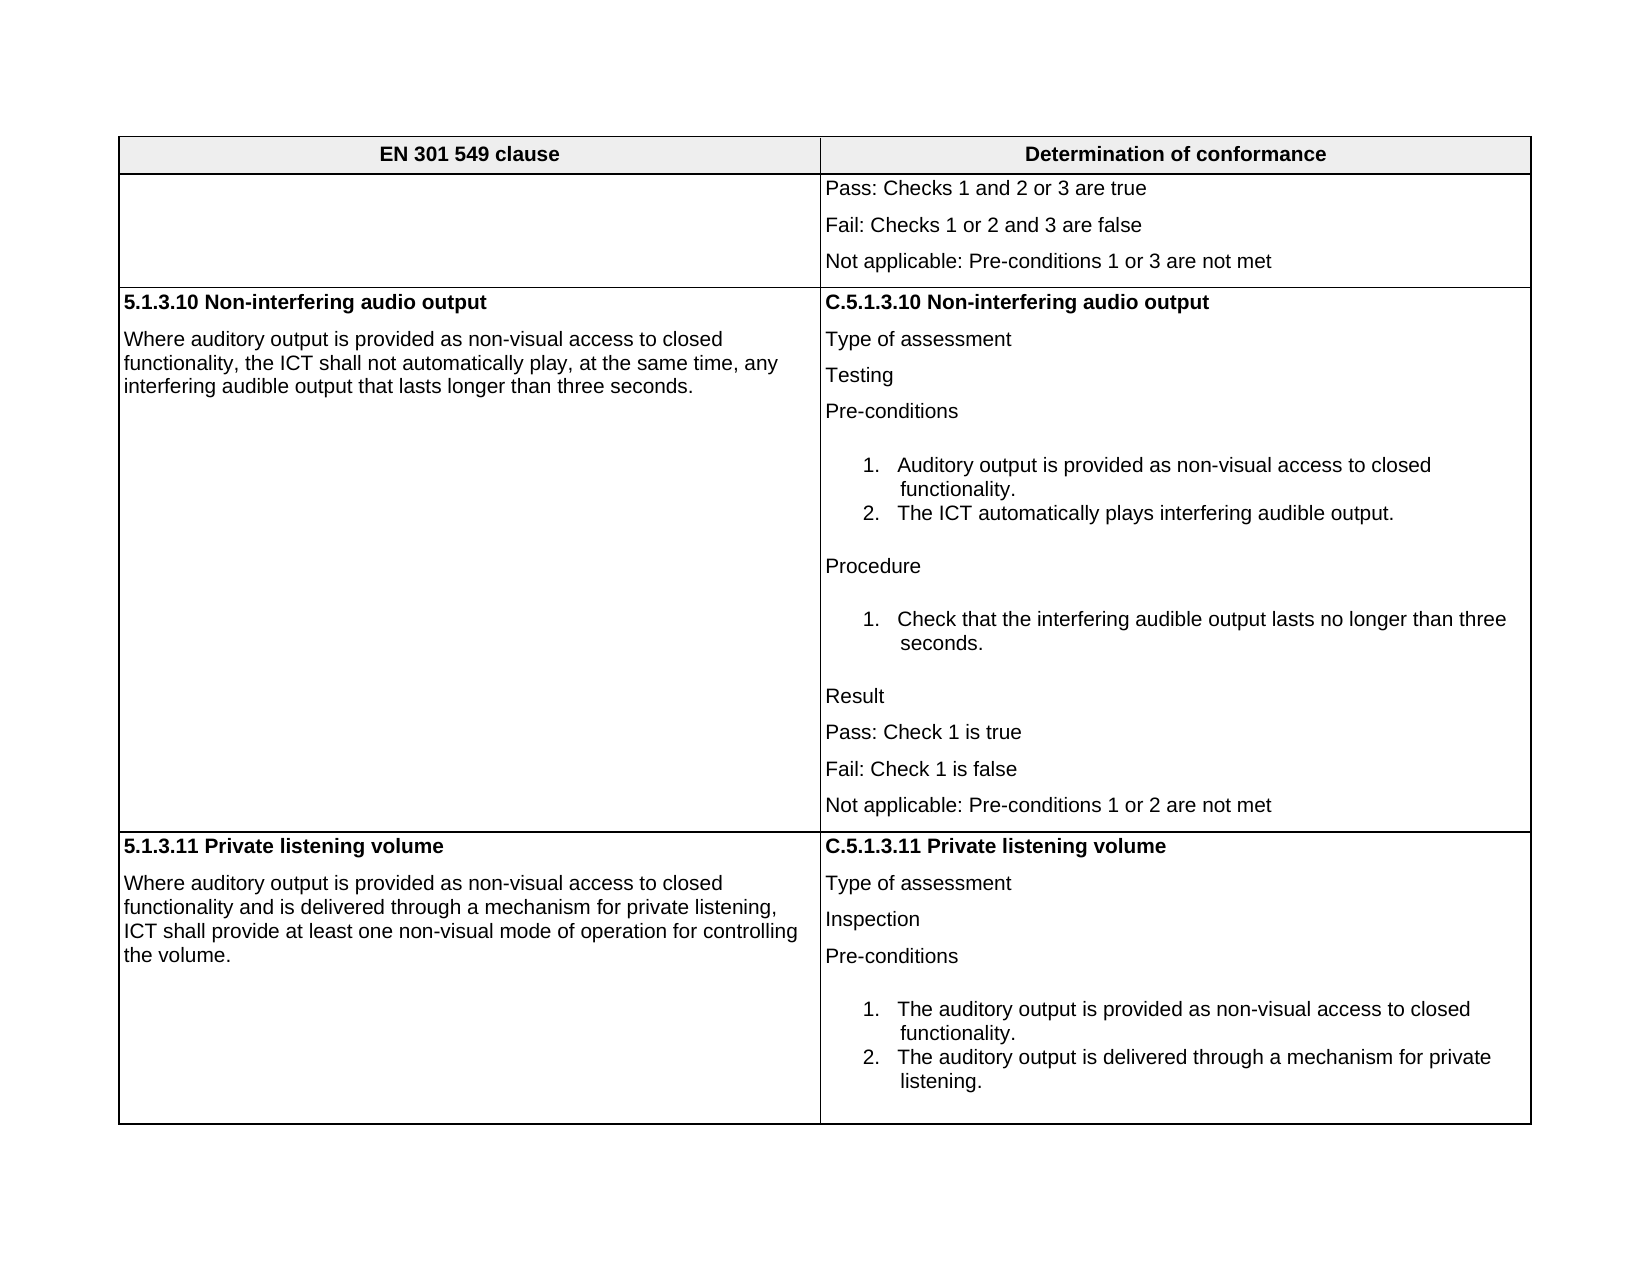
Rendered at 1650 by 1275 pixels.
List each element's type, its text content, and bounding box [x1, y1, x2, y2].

table_cell 5.1.3.10 Non-interfering audio output Where auditory output is provided as non-visual access to closed functionality, the ICT shall not automatically play, at the same time, any interfering audible output that lasts longer than three seconds. [120, 288, 820, 831]
table_header Determination of conformance [821, 137, 1530, 173]
table_header EN 301 549 clause [120, 137, 820, 173]
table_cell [821, 833, 1530, 1123]
table_cell C.5.1.3.10 Non-interfering audio output Type of assessment Testing Pre-conditions Auditory output is provided as non-visual access to closed functionality. The ICT automatically plays interfering audible output. Procedure Check that the interfering audible output lasts no longer than three seconds. Result Pass: Check 1 is true Fail: Check 1 is false Not applicable: Pre-conditions 1 or 2 are not met [821, 288, 1530, 831]
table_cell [821, 175, 1530, 287]
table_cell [120, 833, 820, 1123]
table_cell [120, 175, 820, 287]
